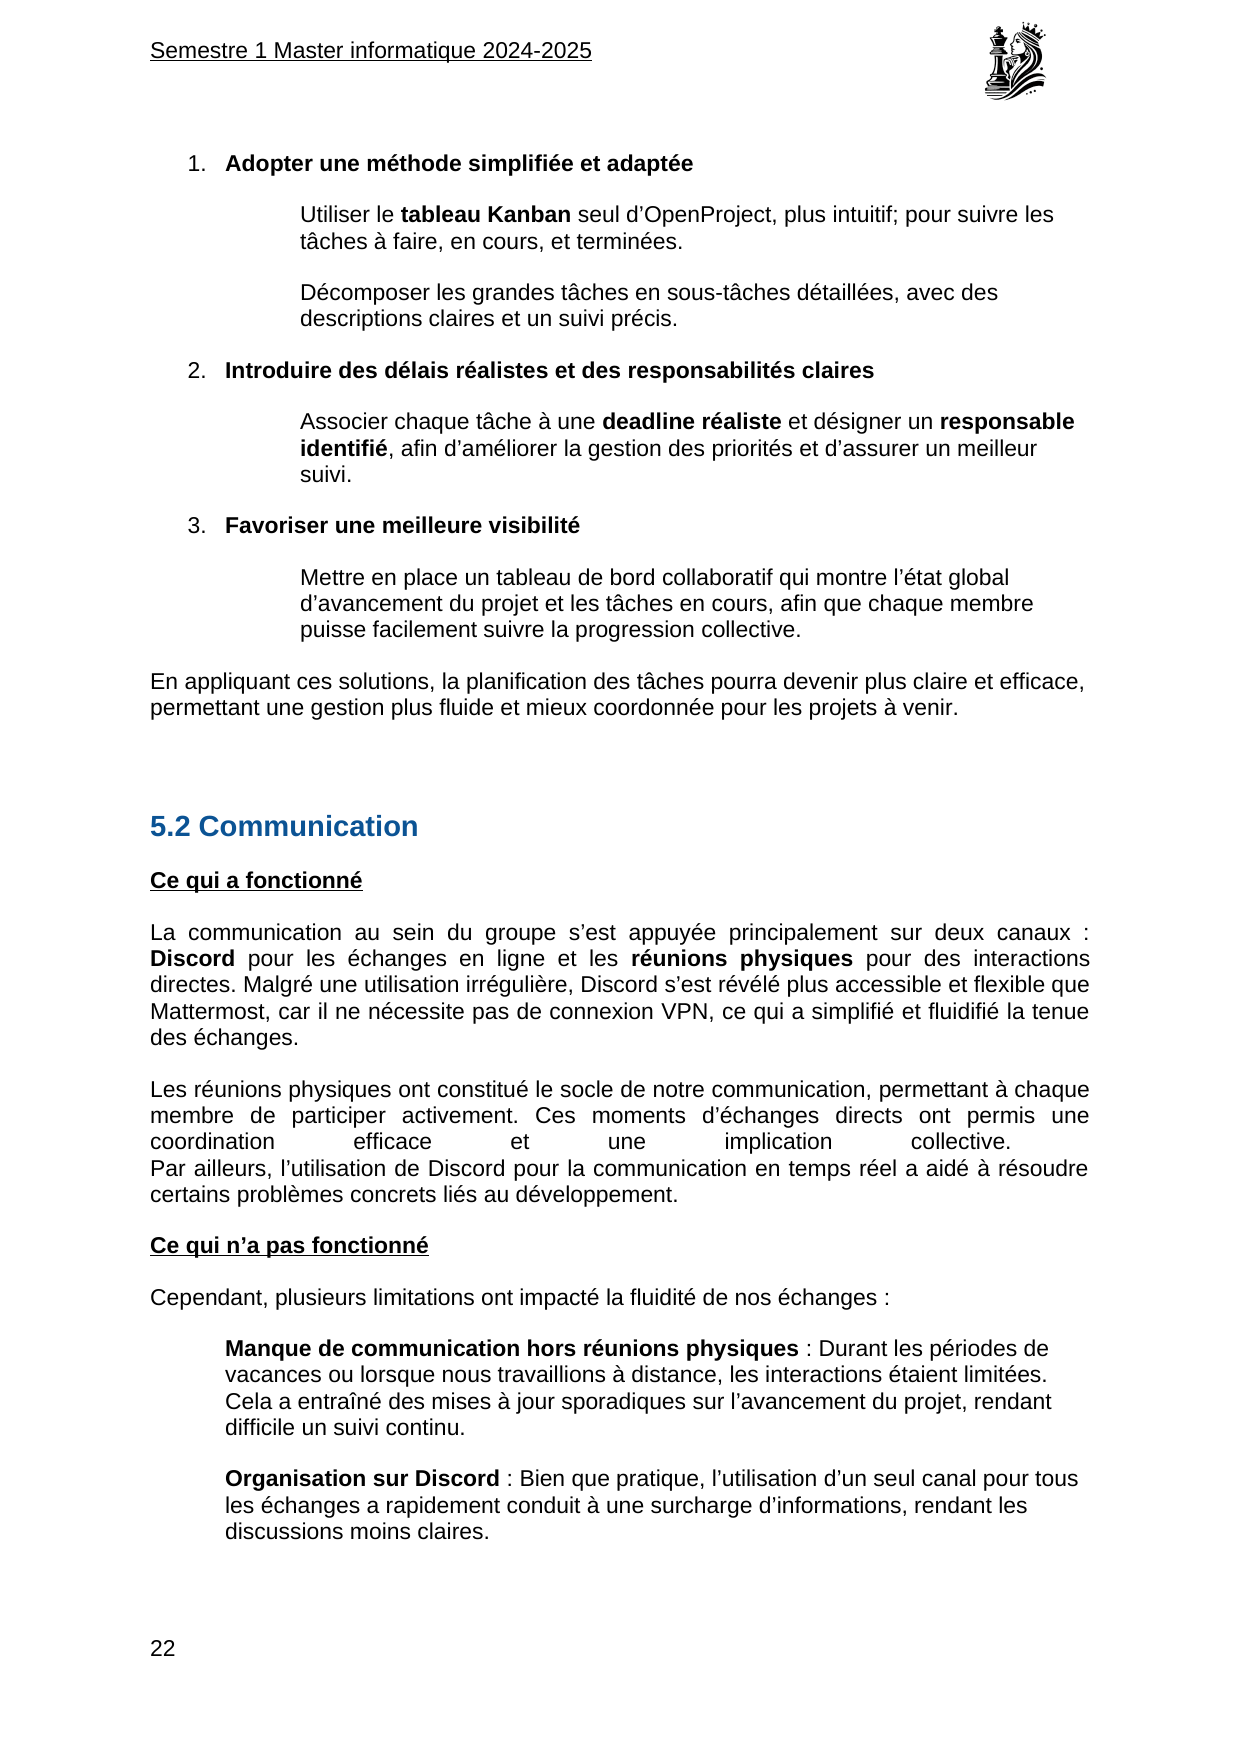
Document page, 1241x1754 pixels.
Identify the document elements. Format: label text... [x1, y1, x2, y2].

text Organisation sur Discord : Bien que pratique, l’utilisation d’un seul canal pour tous les échanges a rapidement conduit à une surcharge d’informations, rendant les discussions moins claires. [225, 1465, 1090, 1544]
text Décomposer les grandes tâches en sous-tâches détaillées, avec des descriptions claires et un suivi précis. [300, 279, 1090, 332]
text Les réunions physiques ont constitué le socle de notre communication, permettant à chaque membre de participer activement. Ces moments d’échanges directs ont permis une coordination efficace et une implication collective. Par ailleurs, l’utilisation de Discord pour la communication en temps réel a aidé à résoudre certains problèmes concrets liés au développement. [150, 1076, 1090, 1207]
text Utiliser le tableau Kanban seul d’OpenProject, plus intuitif; pour suivre les tâches à faire, en cours, et terminées. [300, 201, 1090, 254]
text Manque de communication hors réunions physiques : Durant les périodes de vacances ou lorsque nous travaillions à distance, les interactions étaient limitées. Cela a entraîné des mises à jour sporadiques sur l’avancement du projet, rendant difficile un suivi continu. [225, 1335, 1090, 1440]
text En appliquant ces solutions, la planification des tâches pourra devenir plus claire et efficace, permettant une gestion plus fluide et mieux coordonnée pour les projets à venir. [150, 668, 1090, 720]
list Adopter une méthode simplifiée et adaptée [187, 150, 1090, 176]
text La communication au sein du groupe s’est appuyée principalement sur deux canaux : Discord pour les échanges en ligne et les réunions physiques pour des interactions directes. Malgré une utilisation irrégulière, Discord s’est révélé plus accessible et flexible que Mattermost, car il ne nécessite pas de connexion VPN, ce qui a simplifié et fluidifié la tenue des échanges. [150, 919, 1090, 1051]
subtitle 5.2 Communication [150, 809, 1090, 842]
text Mettre en place un tableau de bord collaboratif qui montre l’état global d’avancement du projet et les tâches en cours, afin que chaque membre puisse facilement suivre la progression collective. [300, 563, 1090, 643]
text Associer chaque tâche à une deadline réaliste et désigner un responsable identifié, afin d’améliorer la gestion des priorités et d’assurer un meilleur suivi. [300, 408, 1090, 487]
picture [970, 18, 1057, 106]
list Introduire des délais réalistes et des responsabilités claires [187, 357, 1090, 383]
text Cependant, plusieurs limitations ont impacté la fluidité de nos échanges : [150, 1284, 1090, 1310]
subtitle Ce qui n’a pas fonctionné [150, 1232, 1090, 1259]
list Favoriser une meilleure visibilité [187, 512, 1090, 538]
subtitle Ce qui a fonctionné [150, 867, 1090, 894]
